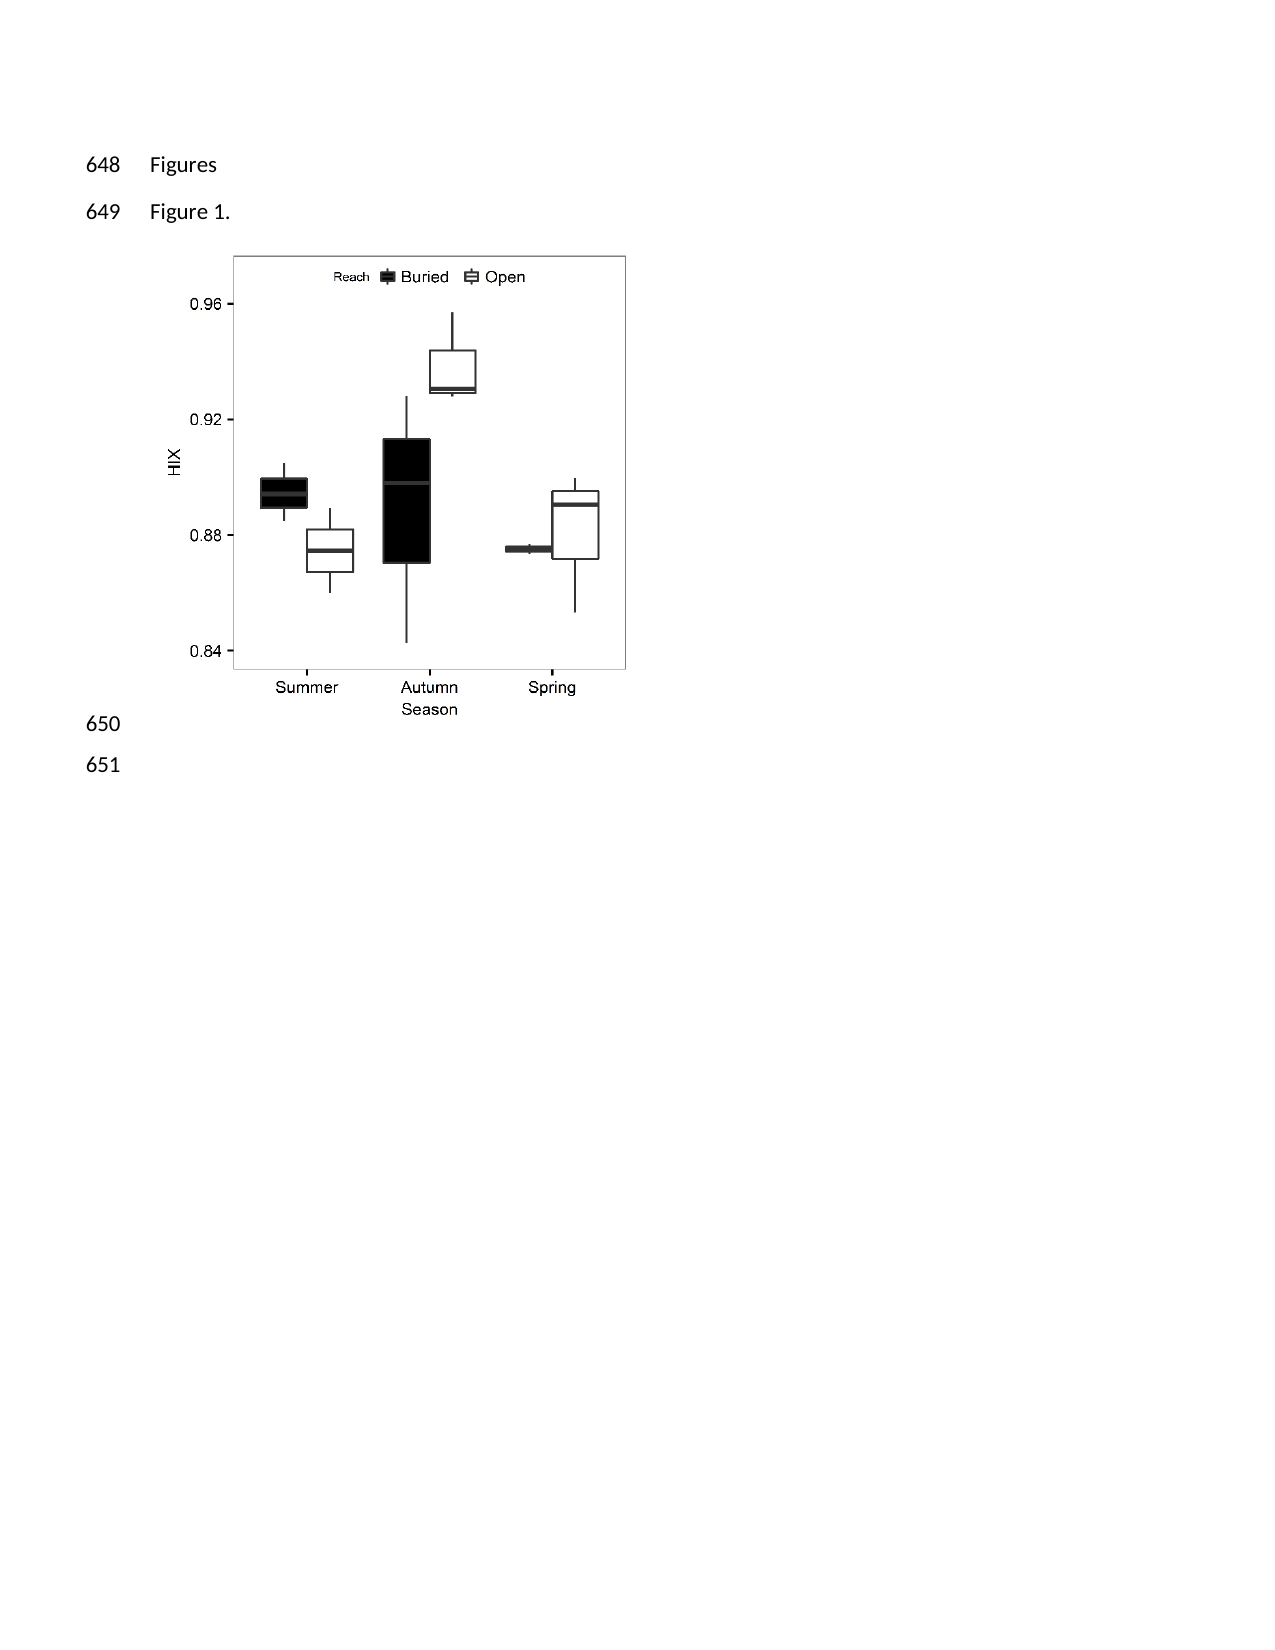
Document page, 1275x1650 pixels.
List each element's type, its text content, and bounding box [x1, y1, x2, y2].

text Figure 1. [150, 197, 1125, 225]
picture [150, 243, 638, 732]
text Figures [150, 150, 1125, 178]
